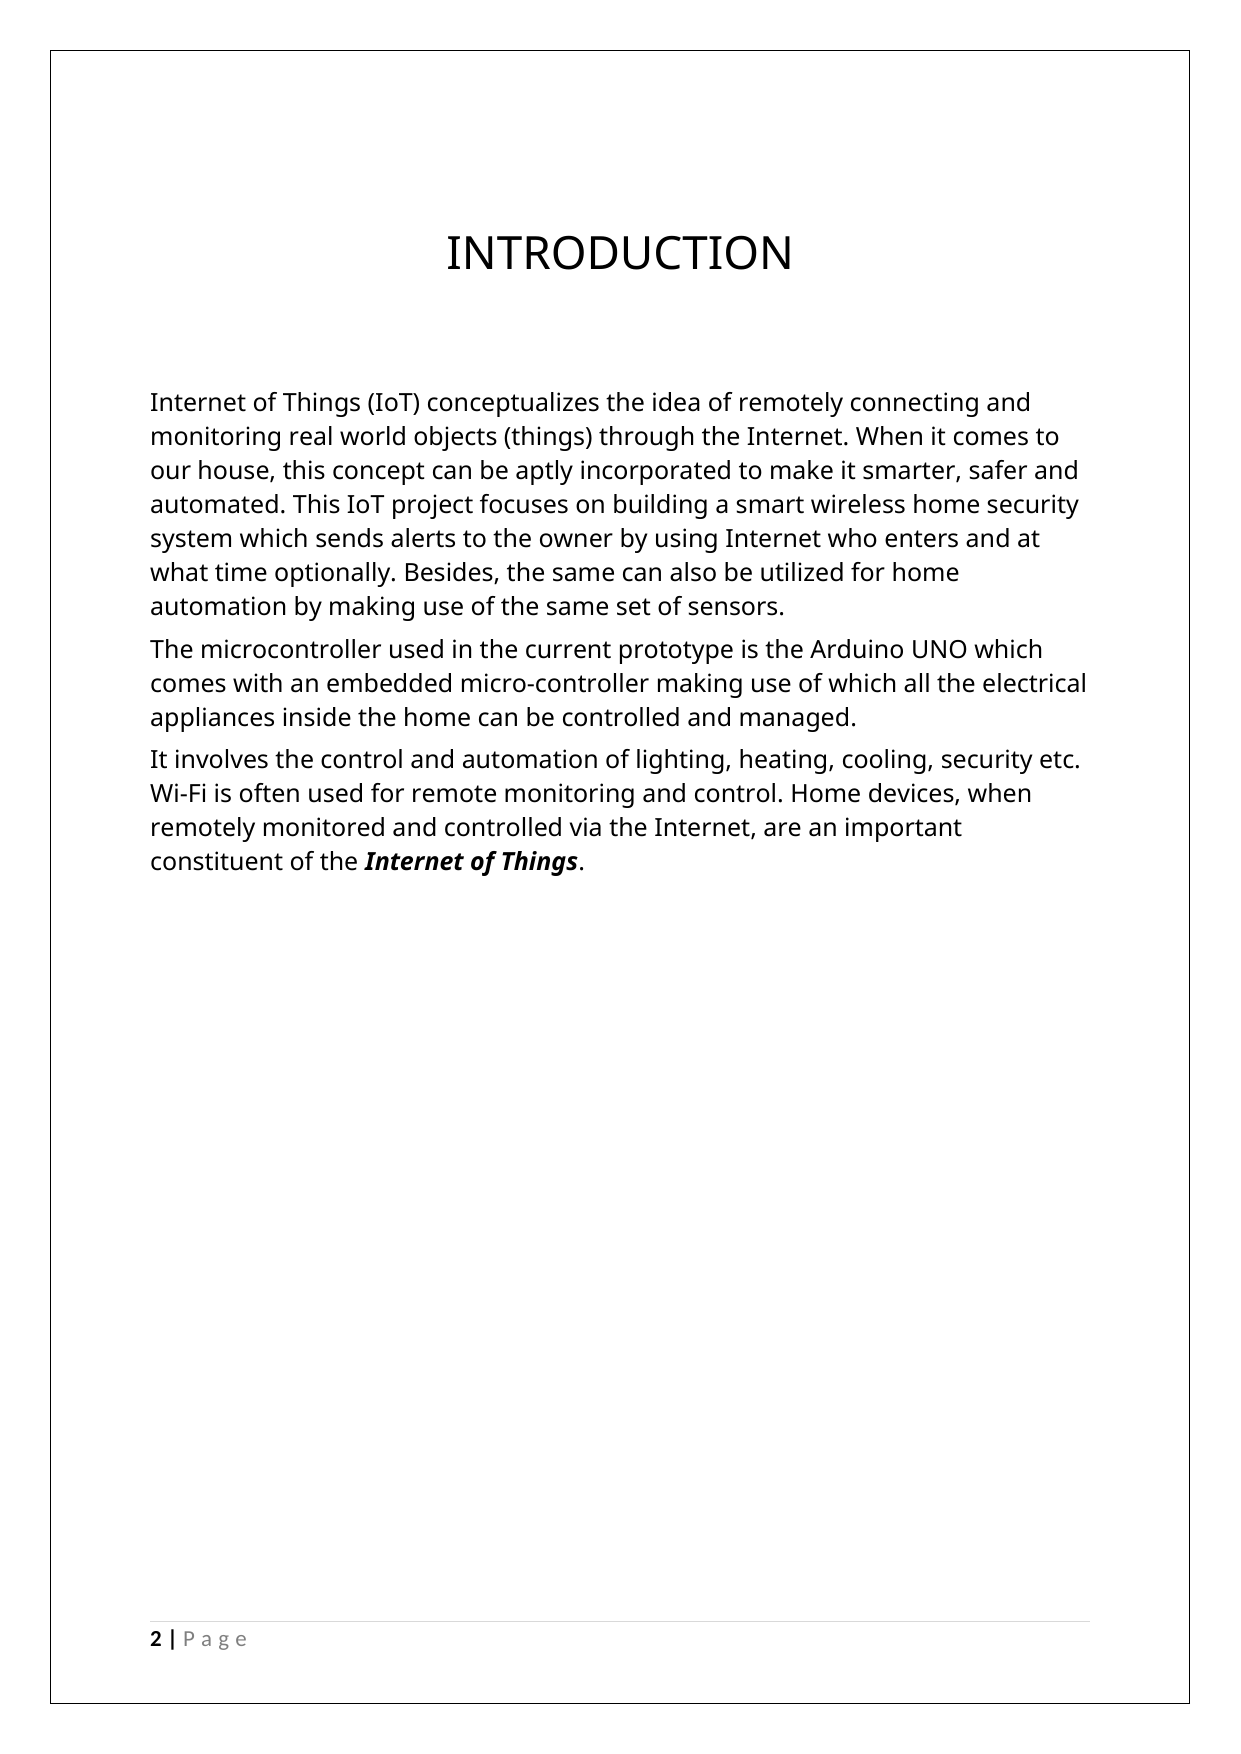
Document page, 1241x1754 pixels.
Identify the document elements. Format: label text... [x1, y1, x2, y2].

text Internet of Things (IoT) conceptualizes the idea of remotely connecting and monitoring real world objects (things) through the Internet. When it comes to our house, this concept can be aptly incorporated to make it smarter, safer and automated. This IoT project focuses on building a smart wireless home security system which sends alerts to the owner by using Internet who enters and at what time optionally. Besides, the same can also be utilized for home automation by making use of the same set of sensors. [150, 384, 1090, 623]
text It involves the control and automation of lighting, heating, cooling, security etc. Wi-Fi is often used for remote monitoring and control. Home devices, when remotely monitored and controlled via the Internet, are an important constituent of the Internet of Things. [585, 742, 1090, 878]
text The microcontroller used in the current prototype is the Arduino UNO which comes with an embedded micro-controller making use of which all the electrical appliances inside the home can be controlled and managed. [150, 631, 1090, 733]
text INTRODUCTION [150, 221, 1090, 283]
